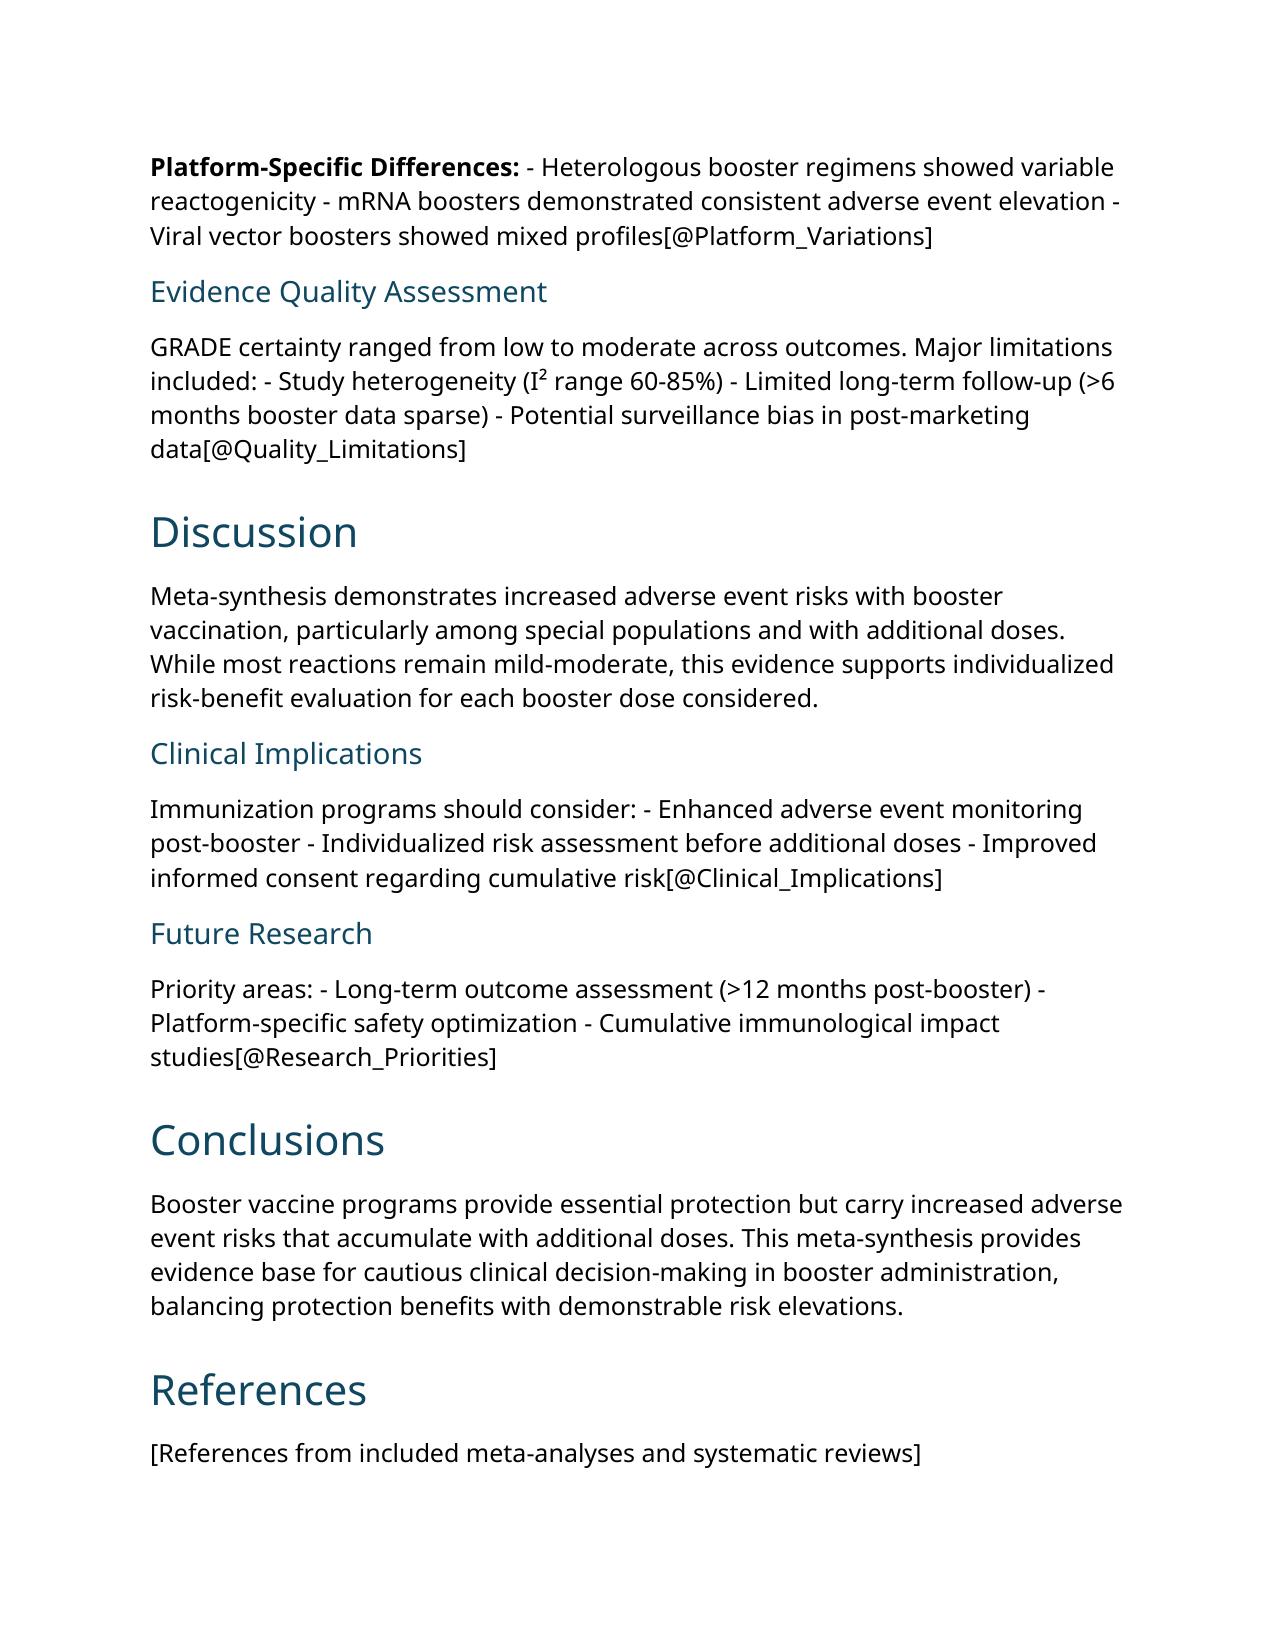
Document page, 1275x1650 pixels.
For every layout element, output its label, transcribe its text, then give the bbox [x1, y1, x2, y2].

text Booster vaccine programs provide essential protection but carry increased adverse event risks that accumulate with additional doses. This meta-synthesis provides evidence base for cautious clinical decision-making in booster administration, balancing protection benefits with demonstrable risk elevations. [150, 1187, 1125, 1323]
subtitle Future Research [150, 913, 1125, 953]
text Platform-Specific Differences: - Heterologous booster regimens showed variable reactogenicity - mRNA boosters demonstrated consistent adverse event elevation - Viral vector boosters showed mixed profiles[@Platform_Variations] [150, 150, 1125, 252]
subtitle Discussion [150, 503, 1125, 560]
text Priority areas: - Long-term outcome assessment (>12 months post-booster) - Platform-specific safety optimization - Cumulative immunological impact studies[@Research_Priorities] [150, 971, 1125, 1074]
subtitle Evidence Quality Assessment [150, 271, 1125, 311]
text GRADE certainty ranged from low to moderate across outcomes. Major limitations included: - Study heterogeneity (I² range 60-85%) - Limited long-term follow-up (>6 months booster data sparse) - Potential surveillance bias in post-marketing data[@Quality_Limitations] [150, 329, 1125, 466]
subtitle References [150, 1360, 1125, 1417]
text [References from included meta-analyses and systematic reviews] [150, 1436, 1125, 1470]
text Meta-synthesis demonstrates increased adverse event risks with booster vaccination, particularly among special populations and with additional doses. While most reactions remain mild-moderate, this evidence supports individualized risk-benefit evaluation for each booster dose considered. [150, 579, 1125, 715]
subtitle Conclusions [150, 1111, 1125, 1168]
text Immunization programs should consider: - Enhanced adverse event monitoring post-booster - Individualized risk assessment before additional doses - Improved informed consent regarding cumulative risk[@Clinical_Implications] [150, 792, 1125, 894]
subtitle Clinical Implications [150, 734, 1125, 773]
